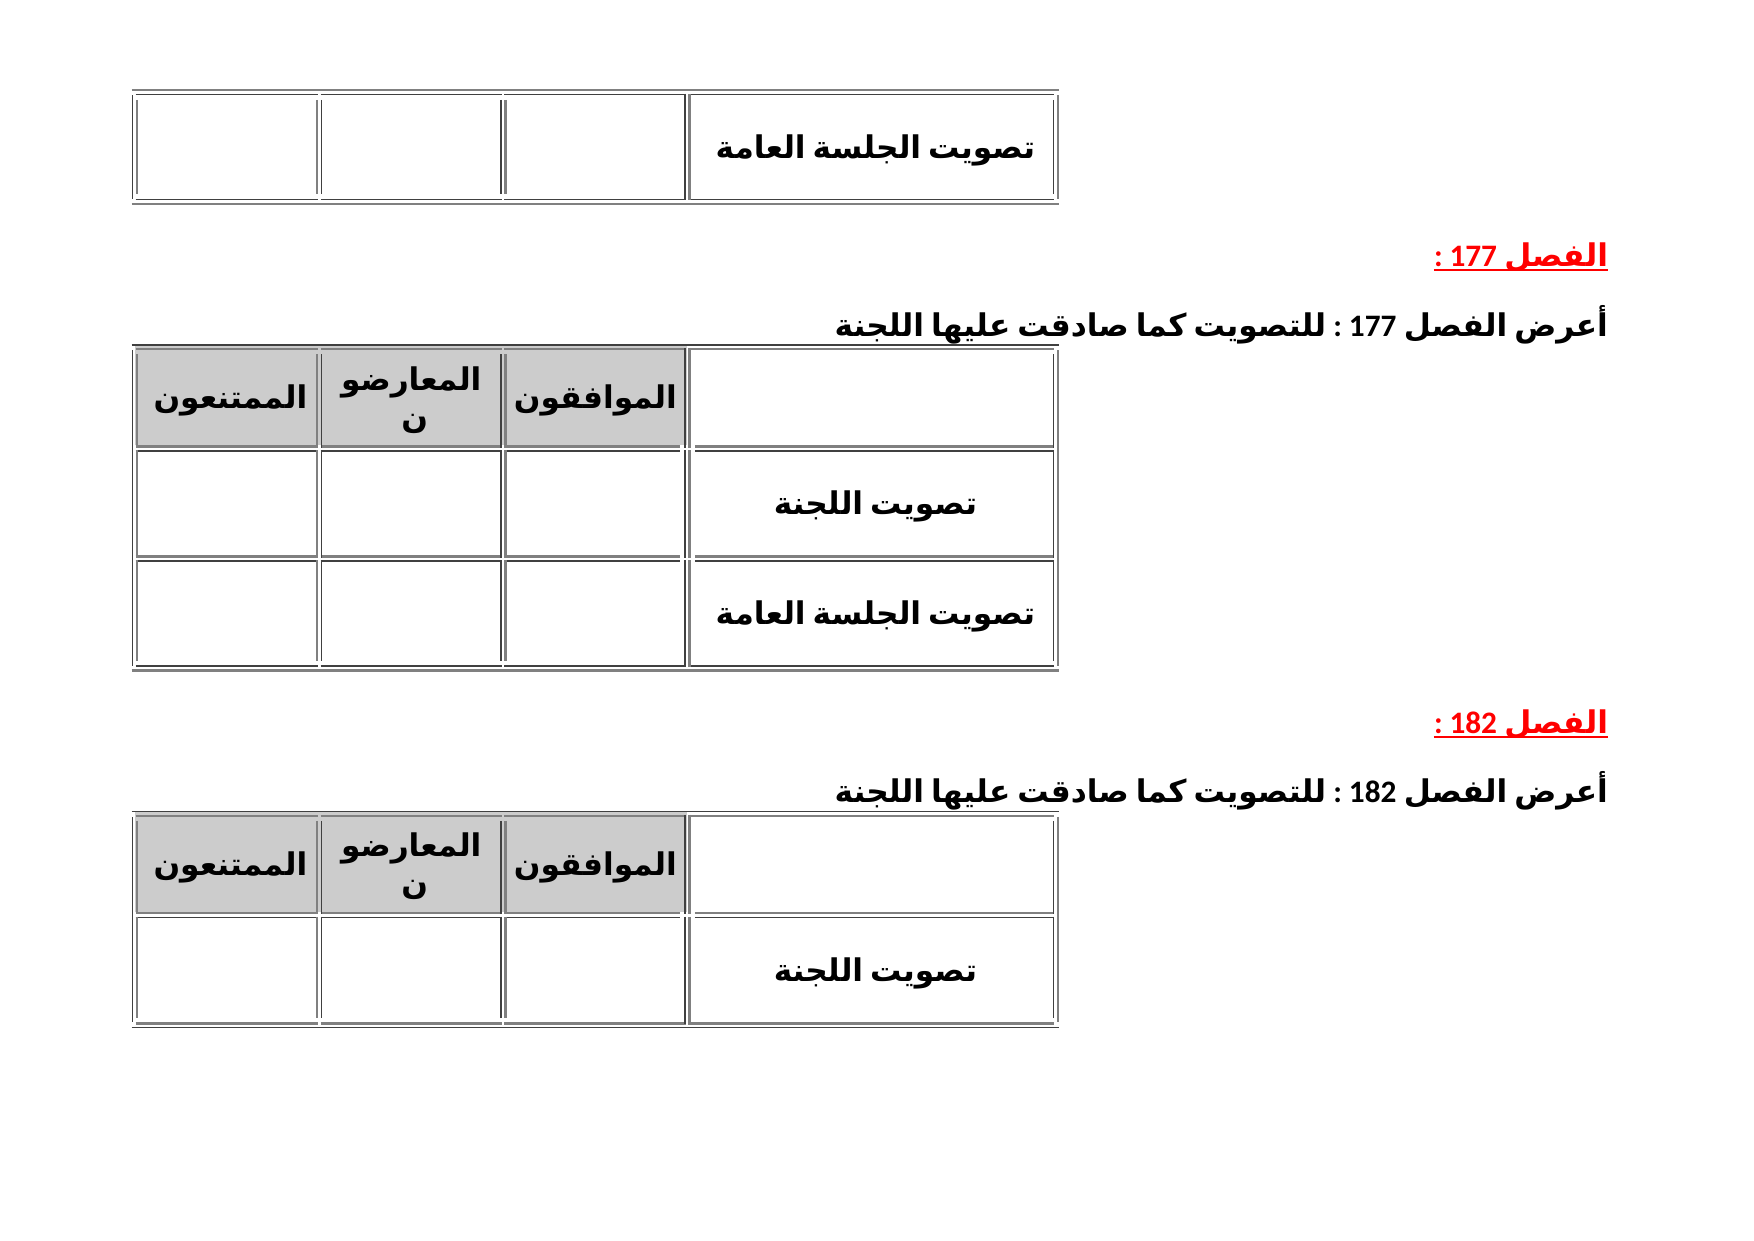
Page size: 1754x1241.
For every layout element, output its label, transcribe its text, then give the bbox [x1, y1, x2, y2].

table_cell [503, 445, 687, 555]
table_cell [503, 912, 687, 1022]
table_cell [135, 912, 319, 1022]
table_header [688, 346, 1056, 445]
table_cell تصويت الجلسة العامة [688, 555, 1056, 665]
table_cell تصويت الجلسة العامة [688, 91, 1056, 199]
table_cell [503, 555, 687, 665]
table_header الممتنعون [135, 812, 319, 912]
table_cell [322, 452, 500, 555]
text أعرض الفصل 177 : للتصويت كما صادقت عليها اللجنة [135, 306, 1608, 344]
table_cell [138, 452, 316, 555]
text أعرض الفصل 182 : للتصويت كما صادقت عليها اللجنة [135, 772, 1608, 811]
table_cell [135, 555, 319, 665]
table_cell [135, 91, 319, 199]
table_cell [503, 91, 687, 199]
table_header المعارضون [319, 346, 503, 445]
text الفصل 182 : [135, 703, 1608, 741]
table_cell تصويت اللجنة [688, 445, 1056, 555]
table_cell [319, 912, 503, 1022]
table_header الممتنعون [135, 346, 319, 445]
table_header [688, 812, 1056, 912]
table_header الموافقون [503, 346, 687, 445]
table_cell تصويت اللجنة [688, 912, 1056, 1022]
table_header المعارضون [319, 812, 503, 912]
table_cell [319, 555, 503, 665]
table_cell [319, 91, 503, 199]
table_header الموافقون [503, 812, 687, 912]
text الفصل 177 : [135, 236, 1608, 274]
